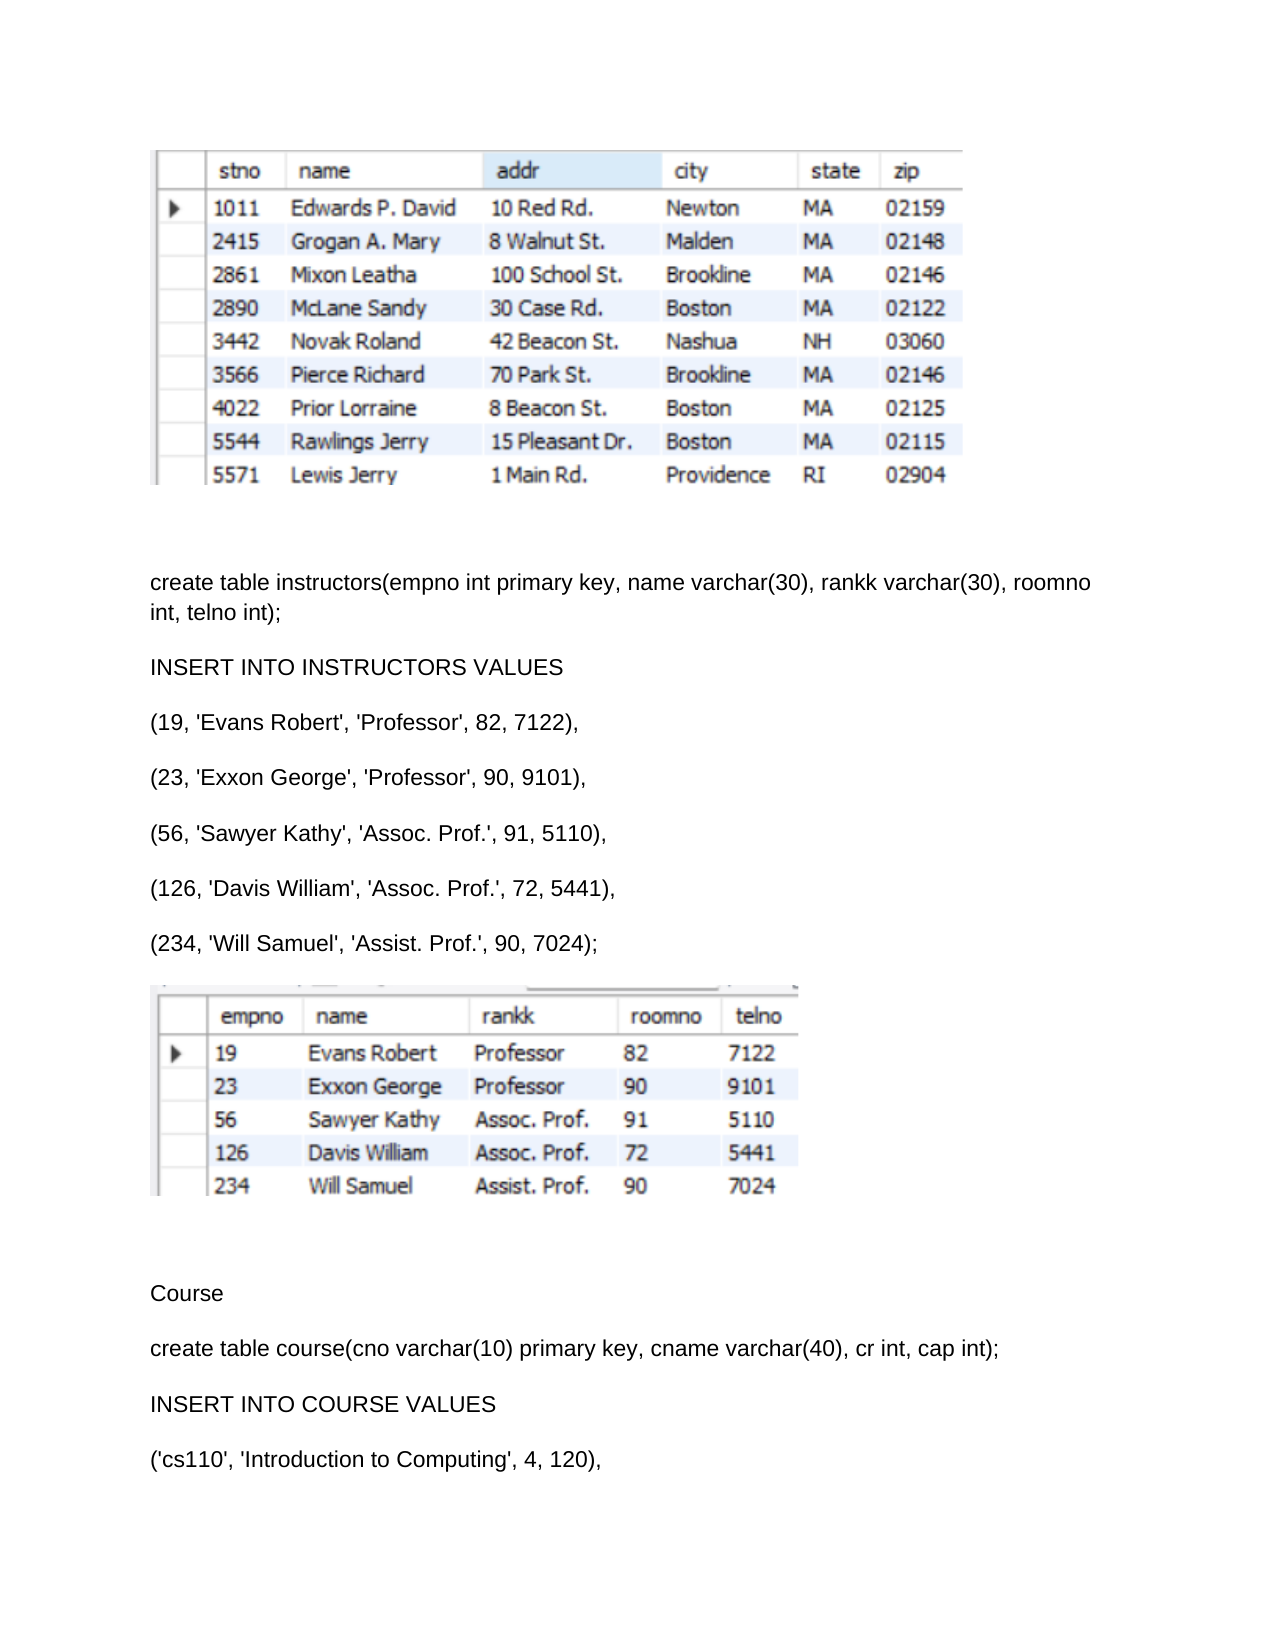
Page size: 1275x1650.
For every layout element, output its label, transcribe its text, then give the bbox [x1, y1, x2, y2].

text INSERT INTO COURSE VALUES [150, 1391, 1125, 1417]
text (56, 'Sawyer Kathy', 'Assoc. Prof.', 91, 5110), [150, 819, 1125, 846]
text create table instructors(empno int primary key, name varchar(30), rankk varchar(30), roomno int, telno int); [150, 568, 1125, 625]
text INSERT INTO INSTRUCTORS VALUES [150, 654, 1125, 680]
text (234, 'Will Samuel', 'Assist. Prof.', 90, 7024); [150, 930, 1125, 956]
picture [150, 985, 799, 1196]
text ('cs110', 'Introduction to Computing', 4, 120), [150, 1446, 1125, 1472]
text (23, 'Exxon George', 'Professor', 90, 9101), [150, 764, 1125, 791]
text (126, 'Davis William', 'Assoc. Prof.', 72, 5441), [150, 875, 1125, 901]
text (19, 'Evans Robert', 'Professor', 82, 7122), [150, 709, 1125, 735]
text create table course(cno varchar(10) primary key, cname varchar(40), cr int, cap int); [150, 1335, 1125, 1362]
text Course [150, 1280, 1125, 1306]
picture [150, 150, 963, 485]
